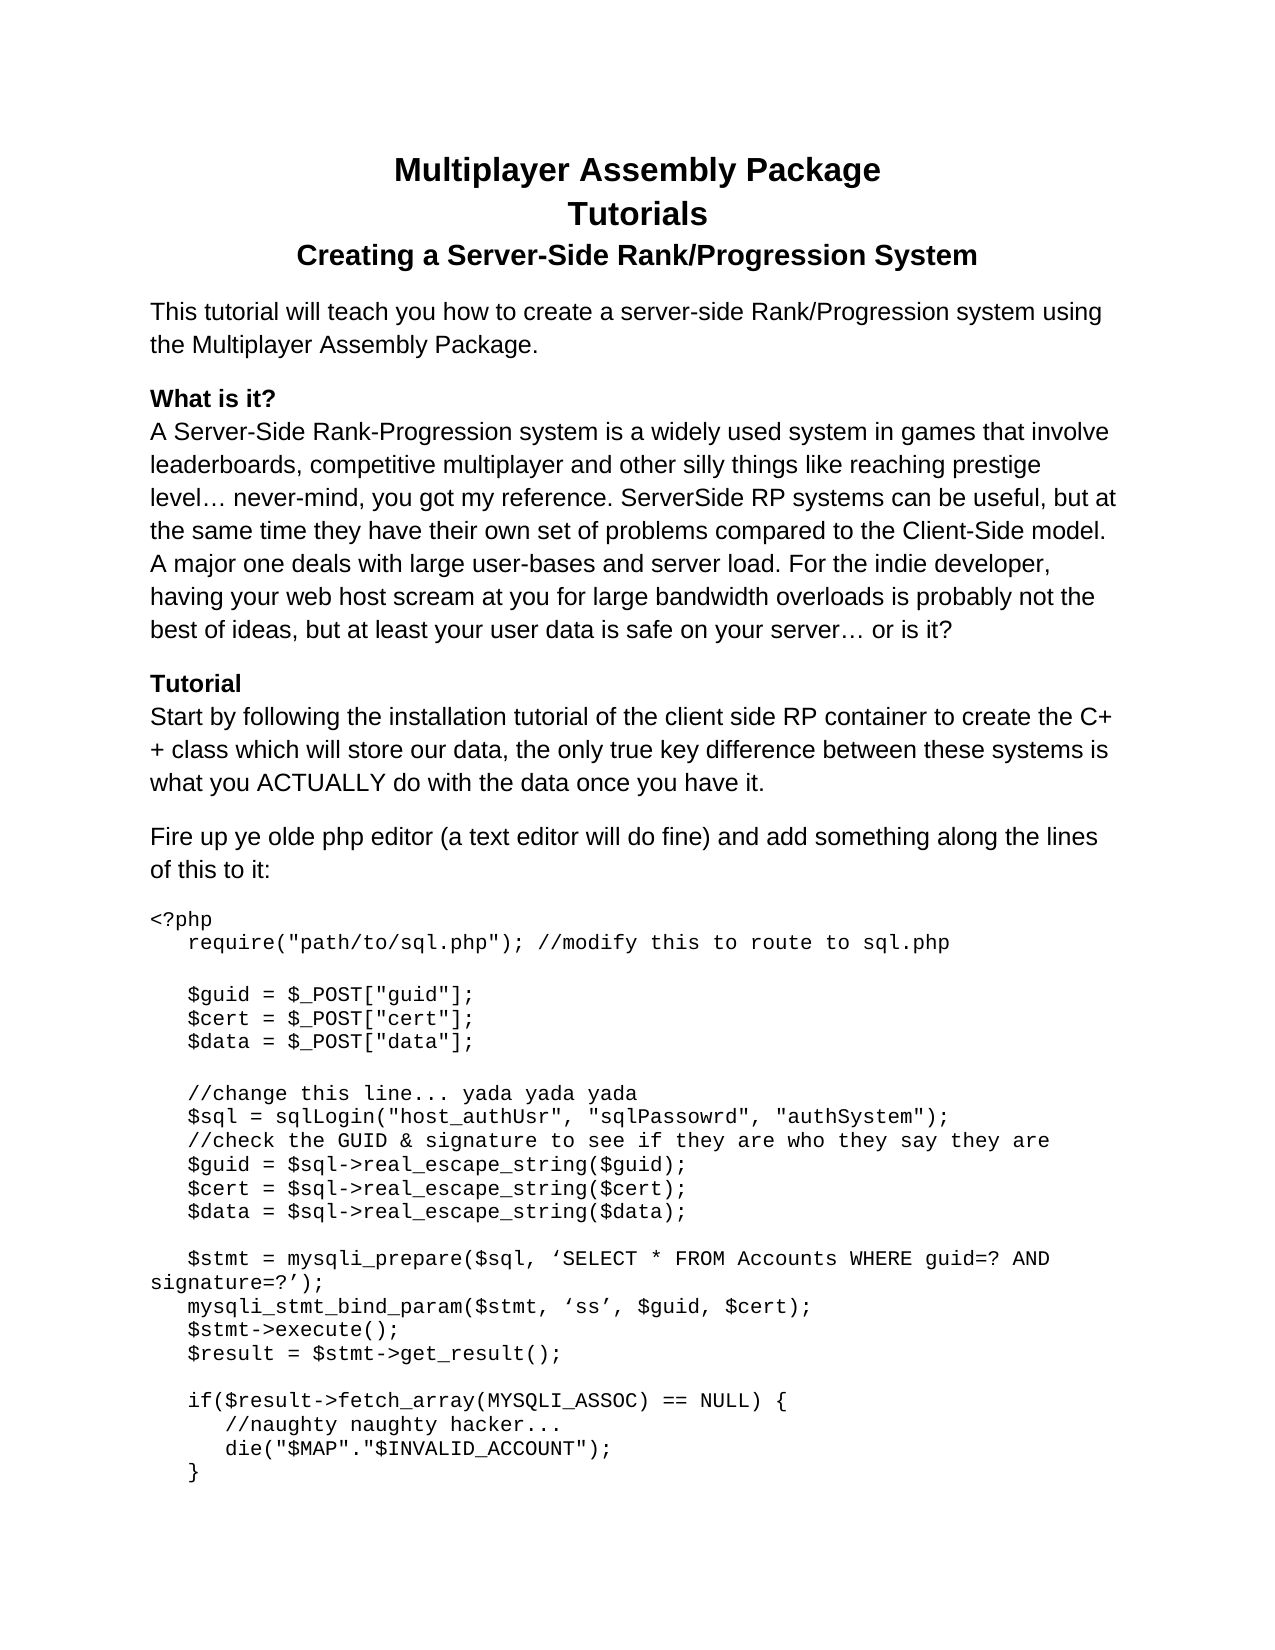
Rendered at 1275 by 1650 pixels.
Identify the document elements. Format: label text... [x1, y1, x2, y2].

text $stmt->execute(); [150, 1319, 1125, 1343]
text //change this line... yada yada yada [150, 1083, 1125, 1107]
text $result = $stmt->get_result(); [150, 1343, 1125, 1367]
text $cert = $_POST["cert"]; [150, 1008, 1125, 1031]
text require("path/to/sql.php"); //modify this to route to sql.php [150, 932, 1125, 956]
text $guid = $sql->real_escape_string($guid); [150, 1154, 1125, 1177]
text $data = $sql->real_escape_string($data); [150, 1201, 1125, 1225]
text $cert = $sql->real_escape_string($cert); [150, 1177, 1125, 1201]
text Multiplayer Assembly Package Tutorials Creating a Server-Side Rank/Progression System [150, 150, 1125, 271]
text //naughty naughty hacker... [150, 1414, 1125, 1438]
text die("$MAP"."$INVALID_ACCOUNT"); [150, 1438, 1125, 1461]
text What is it? A Server-Side Rank-Progression system is a widely used system in games that involve leaderboards, competitive multiplayer and other silly things like reaching prestige level… never-mind, you got my reference. ServerSide RP systems can be useful, but at the same time they have their own set of problems compared to the Client-Side model. A major one deals with large user-bases and server load. For the indie developer, having your web host scream at you for large bandwidth overloads is probably not the best of ideas, but at least your user data is safe on your server… or is it? [150, 384, 1125, 644]
text $sql = sqlLogin("host_authUsr", "sqlPassowrd", "authSystem"); [150, 1107, 1125, 1130]
text //check the GUID & signature to see if they are who they say they are [150, 1130, 1125, 1154]
text Tutorial Start by following the installation tutorial of the client side RP container to create the C++ class which will store our data, the only true key difference between these systems is what you ACTUALLY do with the data once you have it. [150, 669, 1125, 797]
text } [150, 1461, 1125, 1485]
text $stmt = mysqli_prepare($sql, ‘SELECT * FROM Accounts WHERE guid=? AND signature=?’); [150, 1248, 1125, 1296]
text mysqli_stmt_bind_param($stmt, ‘ss’, $guid, $cert); [150, 1296, 1125, 1319]
text Fire up ye olde php editor (a text editor will do fine) and add something along the lines of this to it: [150, 822, 1125, 883]
text <?php [150, 909, 1125, 932]
text if($result->fetch_array(MYSQLI_ASSOC) == NULL) { [150, 1390, 1125, 1414]
text $guid = $_POST["guid"]; [150, 984, 1125, 1008]
text $data = $_POST["data"]; [150, 1031, 1125, 1055]
text This tutorial will teach you how to create a server-side Rank/Progression system using the Multiplayer Assembly Package. [150, 297, 1125, 359]
